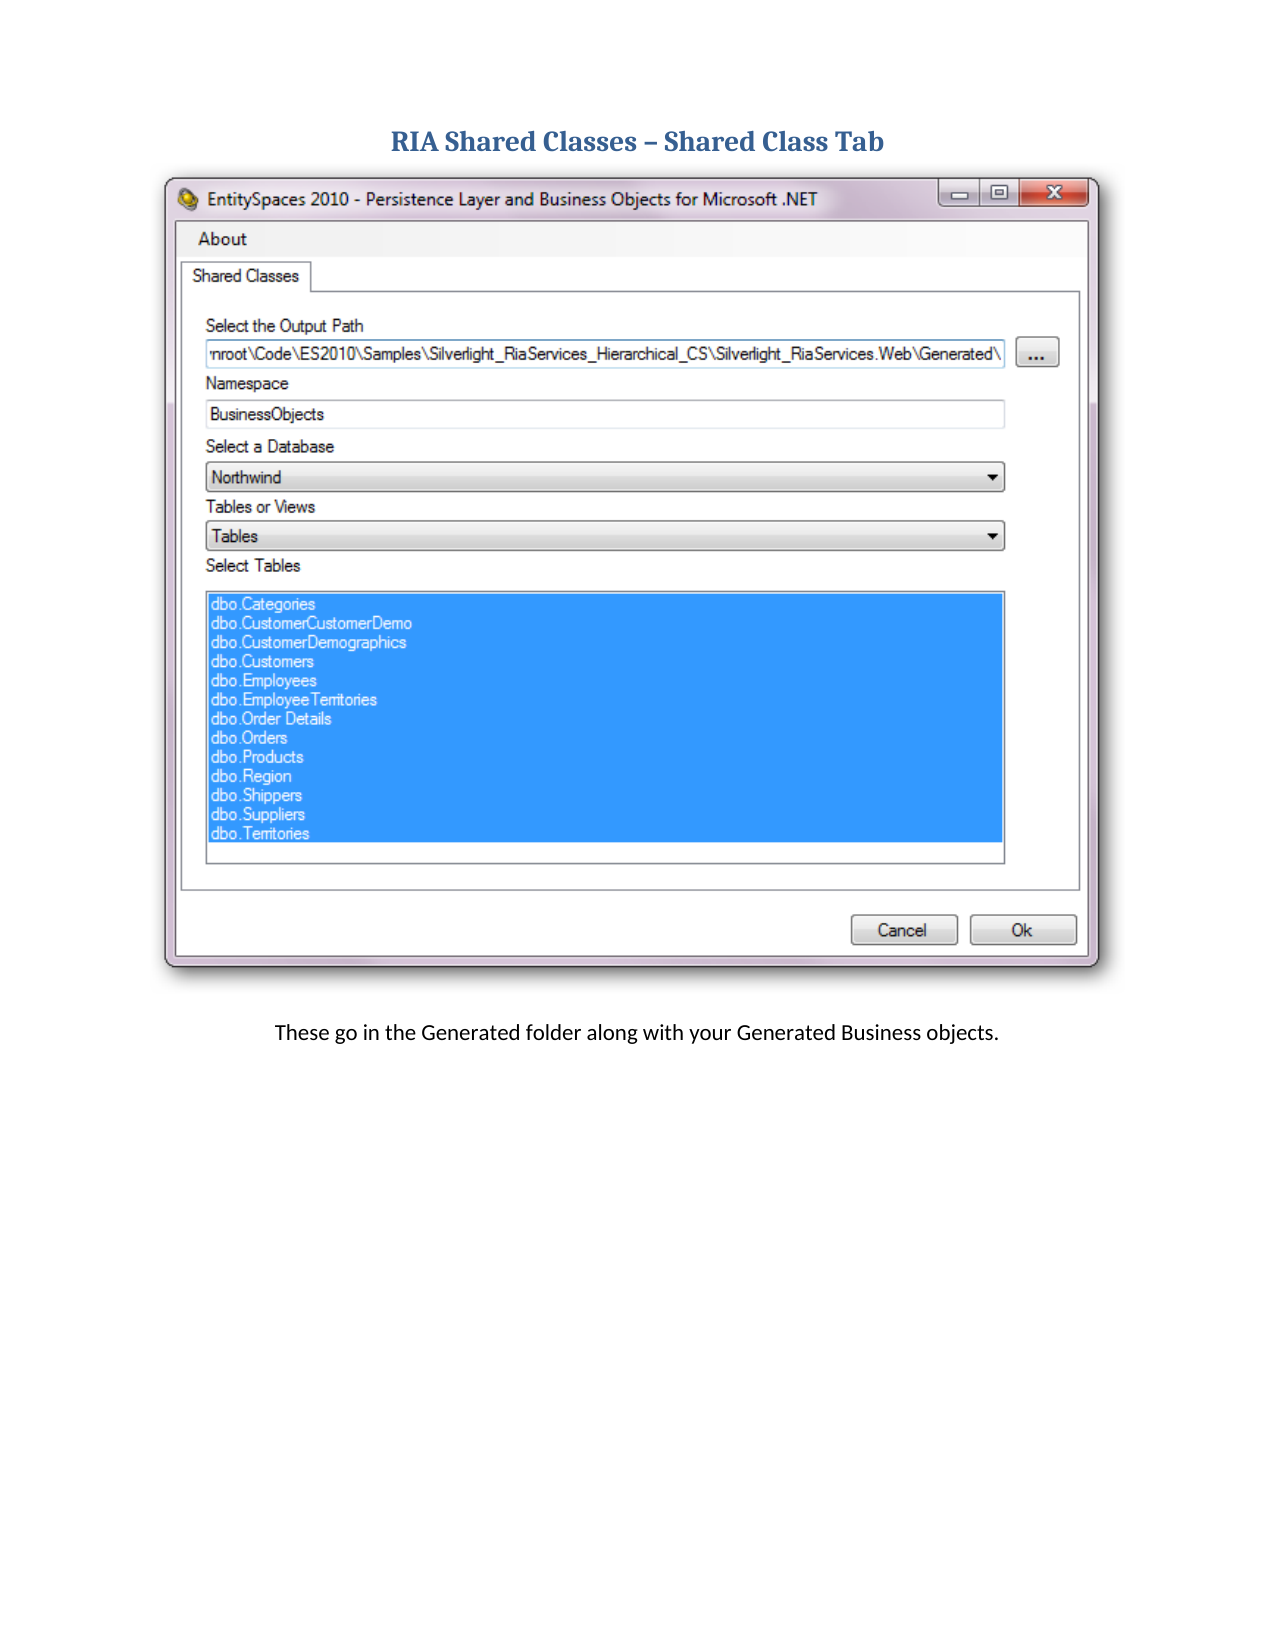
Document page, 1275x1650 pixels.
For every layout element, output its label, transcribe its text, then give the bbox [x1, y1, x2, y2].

picture [150, 163, 1125, 994]
text These go in the Generated folder along with your Generated Business objects. [75, 1018, 1200, 1046]
subtitle RIA Shared Classes – Shared Class Tab [75, 125, 1200, 158]
